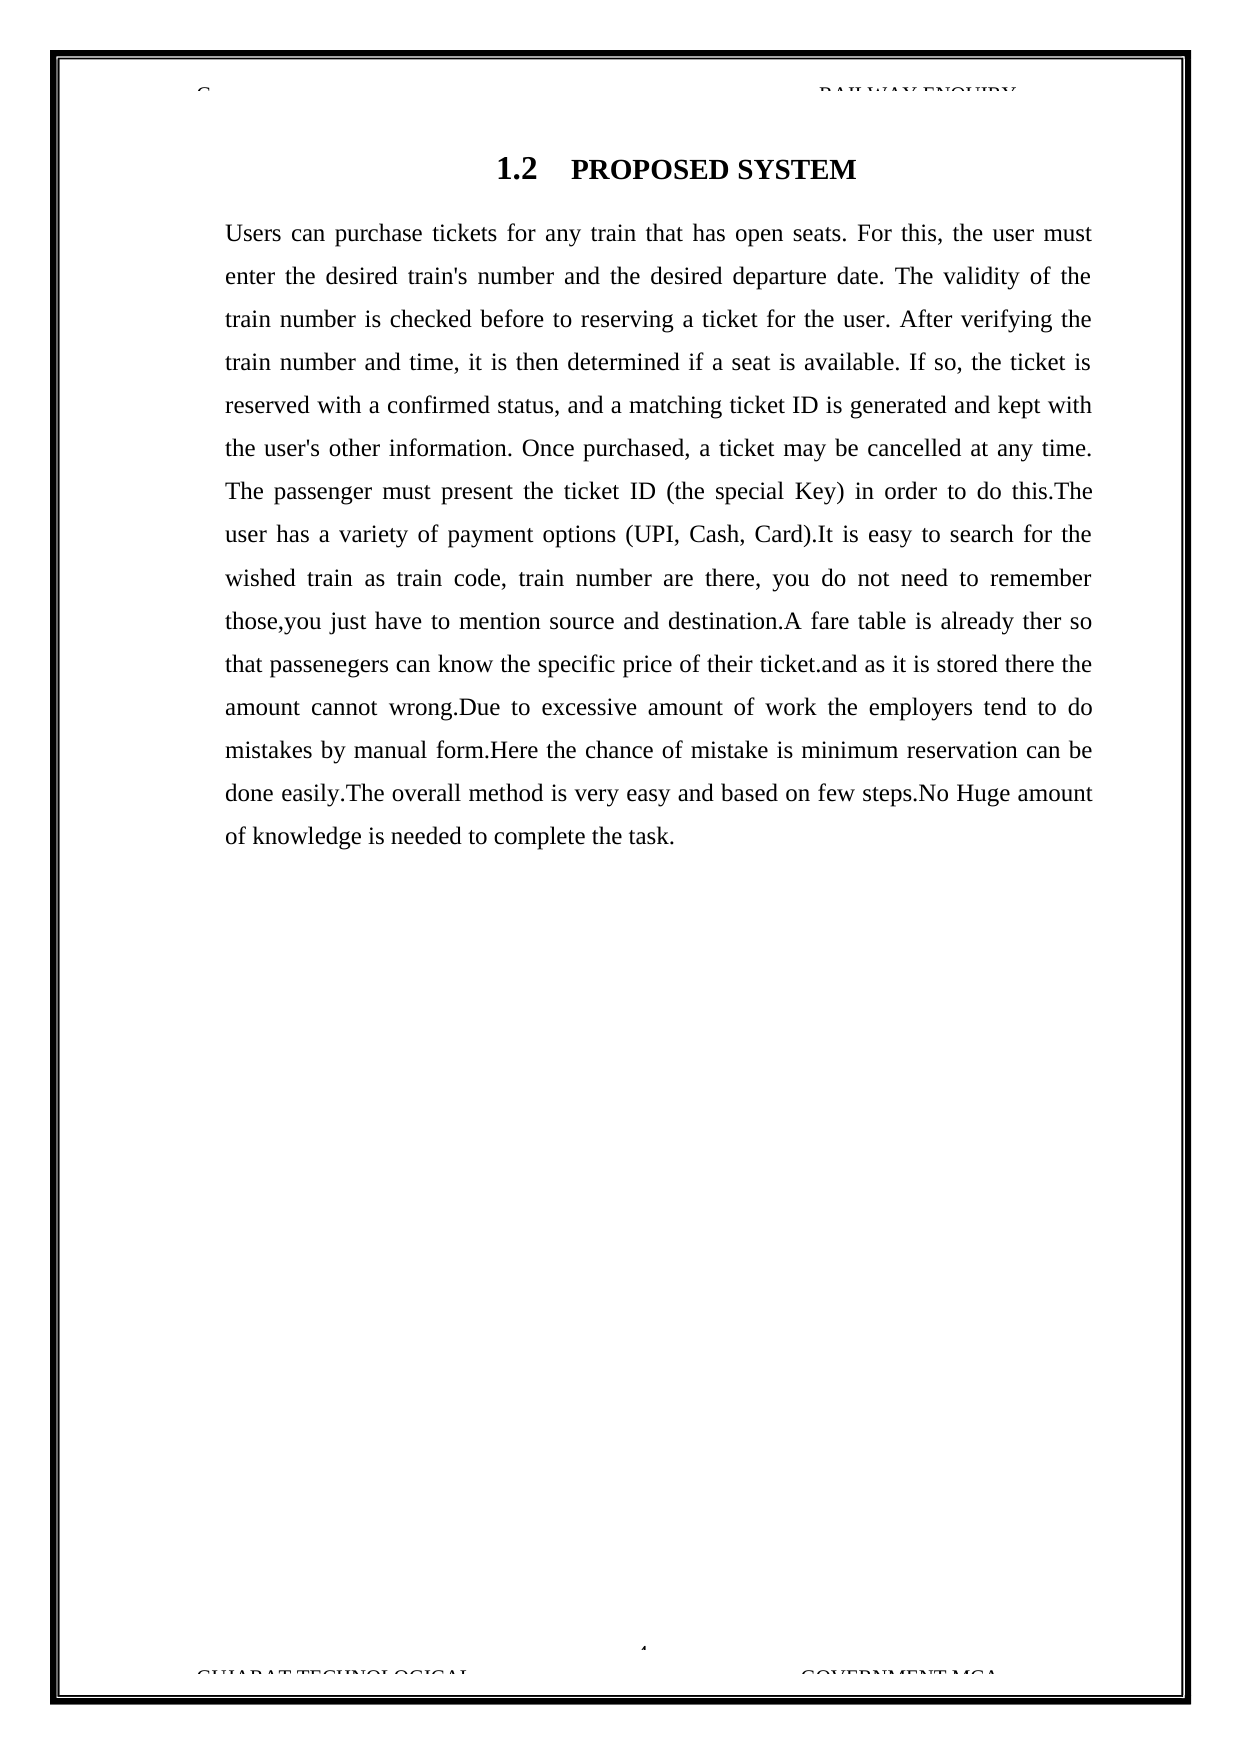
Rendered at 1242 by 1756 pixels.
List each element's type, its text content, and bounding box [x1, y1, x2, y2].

text Users can purchase tickets for any train that has open seats. For this, the user must enter the desired train's number and the desired departure date. The validity of the train number is checked before to reserving a ticket for the user. After verifying the train number and time, it is then determined if a seat is available. If so, the ticket is reserved with a confirmed status, and a matching ticket ID is generated and kept with the user's other information. Once purchased, a ticket may be cancelled at any time. The passenger must present the ticket ID (the special Key) in order to do this.The user has a variety of payment options (UPI, Cash, Card).It is easy to search for the wished train as train code, train number are there, you do not need to remember those,you just have to mention source and destination.A fare table is already ther so that passenegers can know the specific price of their ticket.and as it is stored there the amount cannot wrong.Due to excessive amount of work the employers tend to do mistakes by manual form.Here the chance of mistake is minimum reservation can be done easily.The overall method is very easy and based on few steps.No Huge amount of knowledge is needed to complete the task. [225, 218, 1093, 850]
subtitle PROPOSED SYSTEM [496, 148, 1110, 186]
